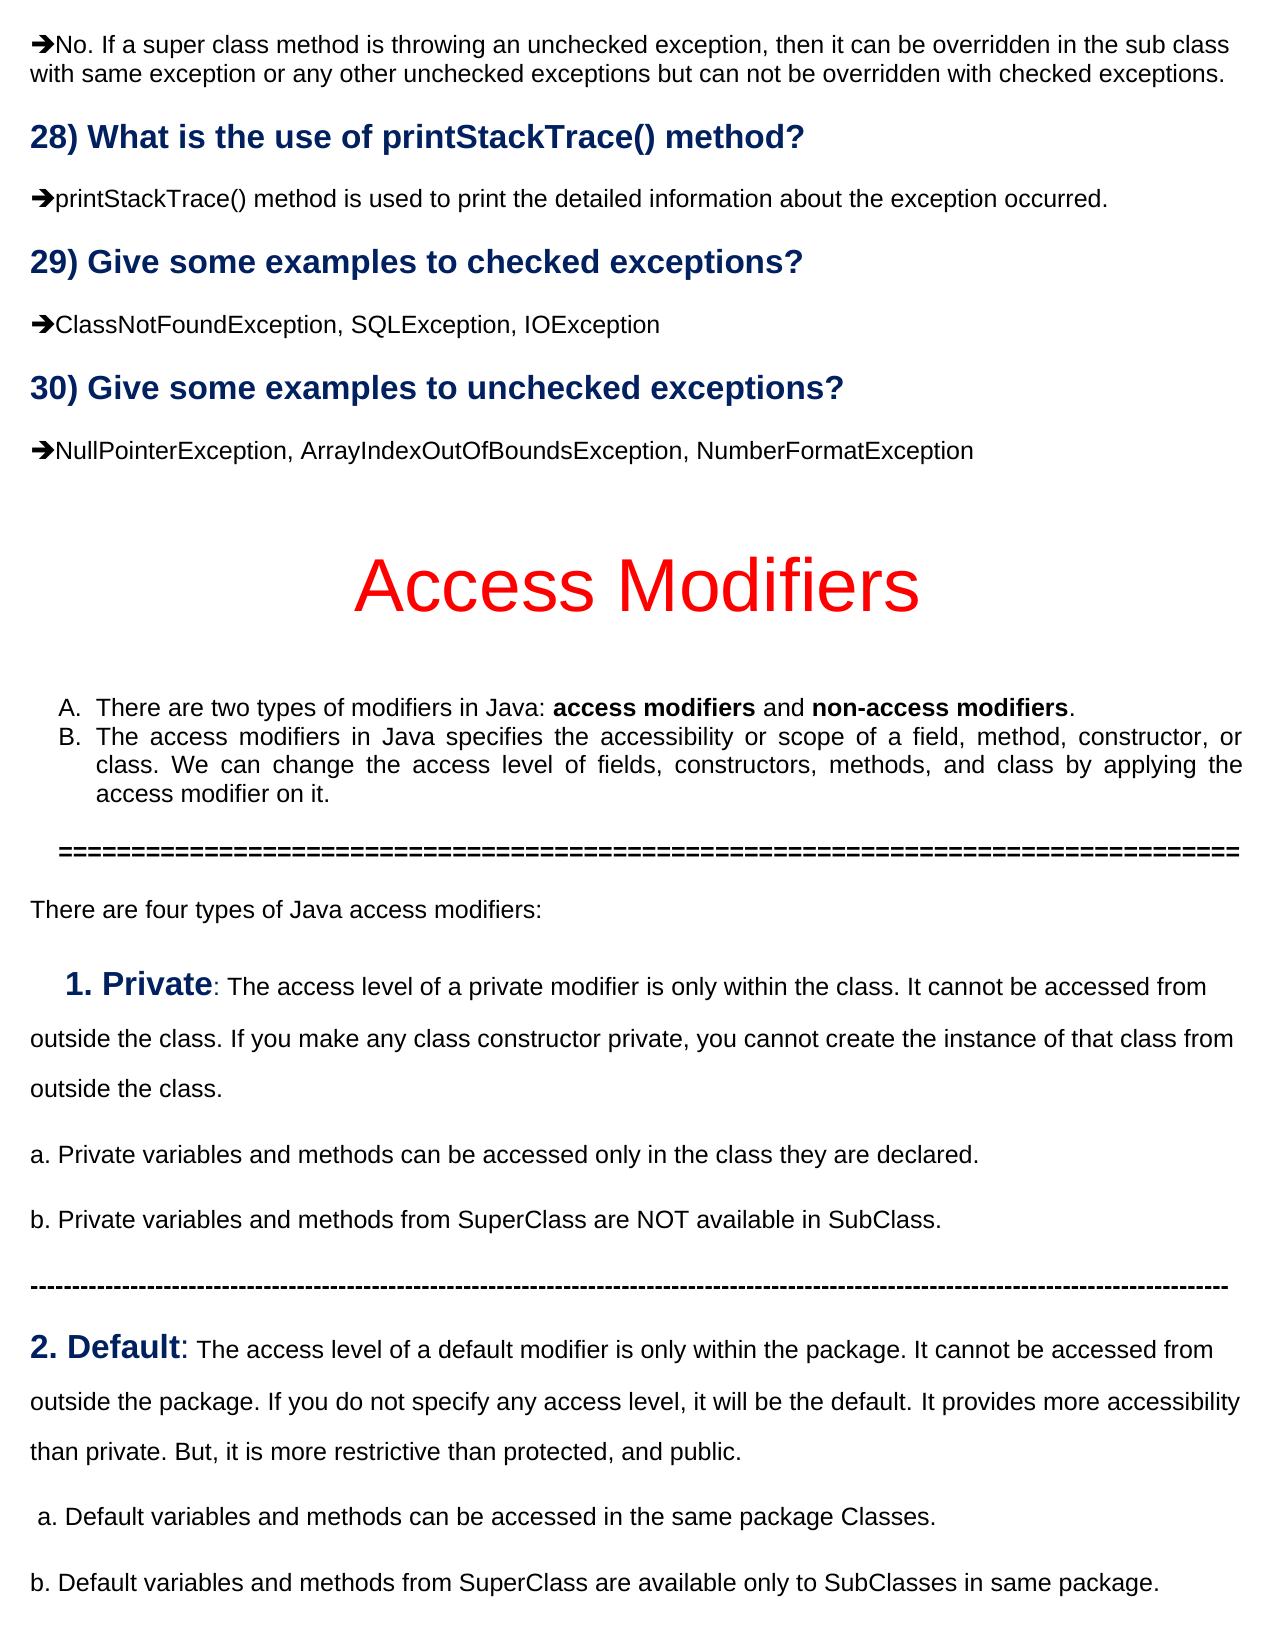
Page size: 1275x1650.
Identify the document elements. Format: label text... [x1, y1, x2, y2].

text 28) What is the use of printStackTrace() method? [30, 117, 1245, 155]
text No. If a super class method is throwing an unchecked exception, then it can be overridden in the sub class with same exception or any other unchecked exceptions but can not be overridden with checked exceptions. [30, 30, 1245, 88]
text NullPointerException, ArrayIndexOutOfBoundsException, NumberFormatException [30, 436, 1245, 464]
list The access modifiers in Java specifies the accessibility or scope of a field, method, constructor, or class. We can change the access level of fields, constructors, methods, and class by applying the access modifier on it. [58, 722, 1245, 808]
list There are two types of modifiers in Java: access modifiers and non-access modifiers. [58, 693, 1245, 722]
text 30) Give some examples to unchecked exceptions? [30, 368, 1245, 406]
text 1. Private: The access level of a private modifier is only within the class. It cannot be accessed from outside the class. If you make any class constructor private, you cannot create the instance of that class from outside the class. [30, 953, 1245, 1103]
text There are four types of Java access modifiers: [30, 895, 1245, 924]
text 29) Give some examples to checked exceptions? [30, 242, 1245, 281]
text b. Default variables and methods from SuperClass are available only to SubClasses in same package. [30, 1547, 1245, 1597]
text ClassNotFoundException, SQLException, IOException [30, 310, 1245, 339]
text ------------------------------------------------------------------------------------------------------------------------------------------------ [30, 1250, 1245, 1300]
text ================================================================================= [58, 837, 1245, 866]
subtitle Access Modifiers [30, 541, 1245, 628]
text a. Default variables and methods can be accessed in the same package Classes. [30, 1481, 1245, 1531]
text 2. Default: The access level of a default modifier is only within the package. It cannot be accessed from outside the package. If you do not specify any access level, it will be the default. It provides more accessibility than private. But, it is more restrictive than protected, and public. [30, 1315, 1245, 1465]
text a. Private variables and methods can be accessed only in the class they are declared. [30, 1118, 1245, 1168]
text printStackTrace() method is used to print the detailed information about the exception occurred. [30, 184, 1245, 213]
text b. Private variables and methods from SuperClass are NOT available in SubClass. [30, 1184, 1245, 1234]
